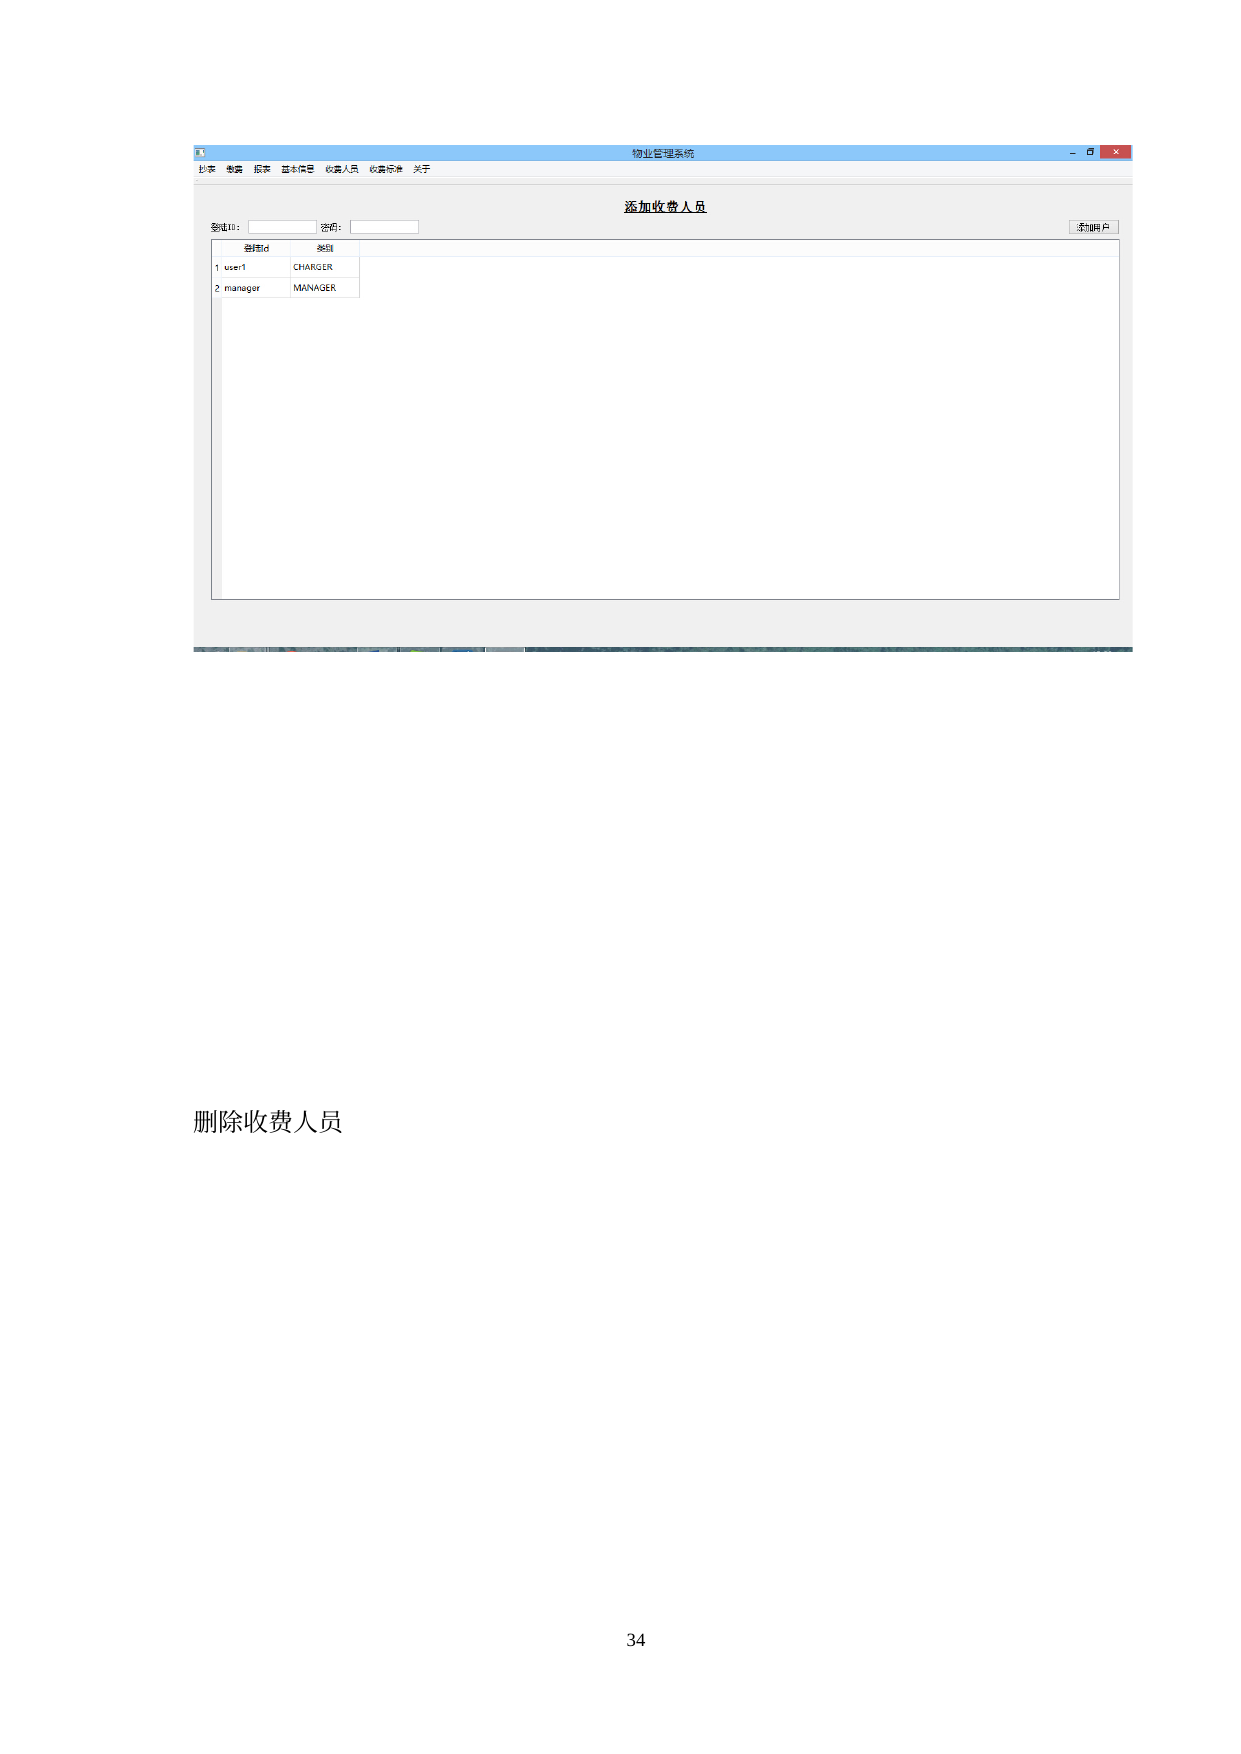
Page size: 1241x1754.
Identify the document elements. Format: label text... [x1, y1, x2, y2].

text 删除收费人员 [165, 1088, 1106, 1153]
picture [193, 145, 1133, 652]
